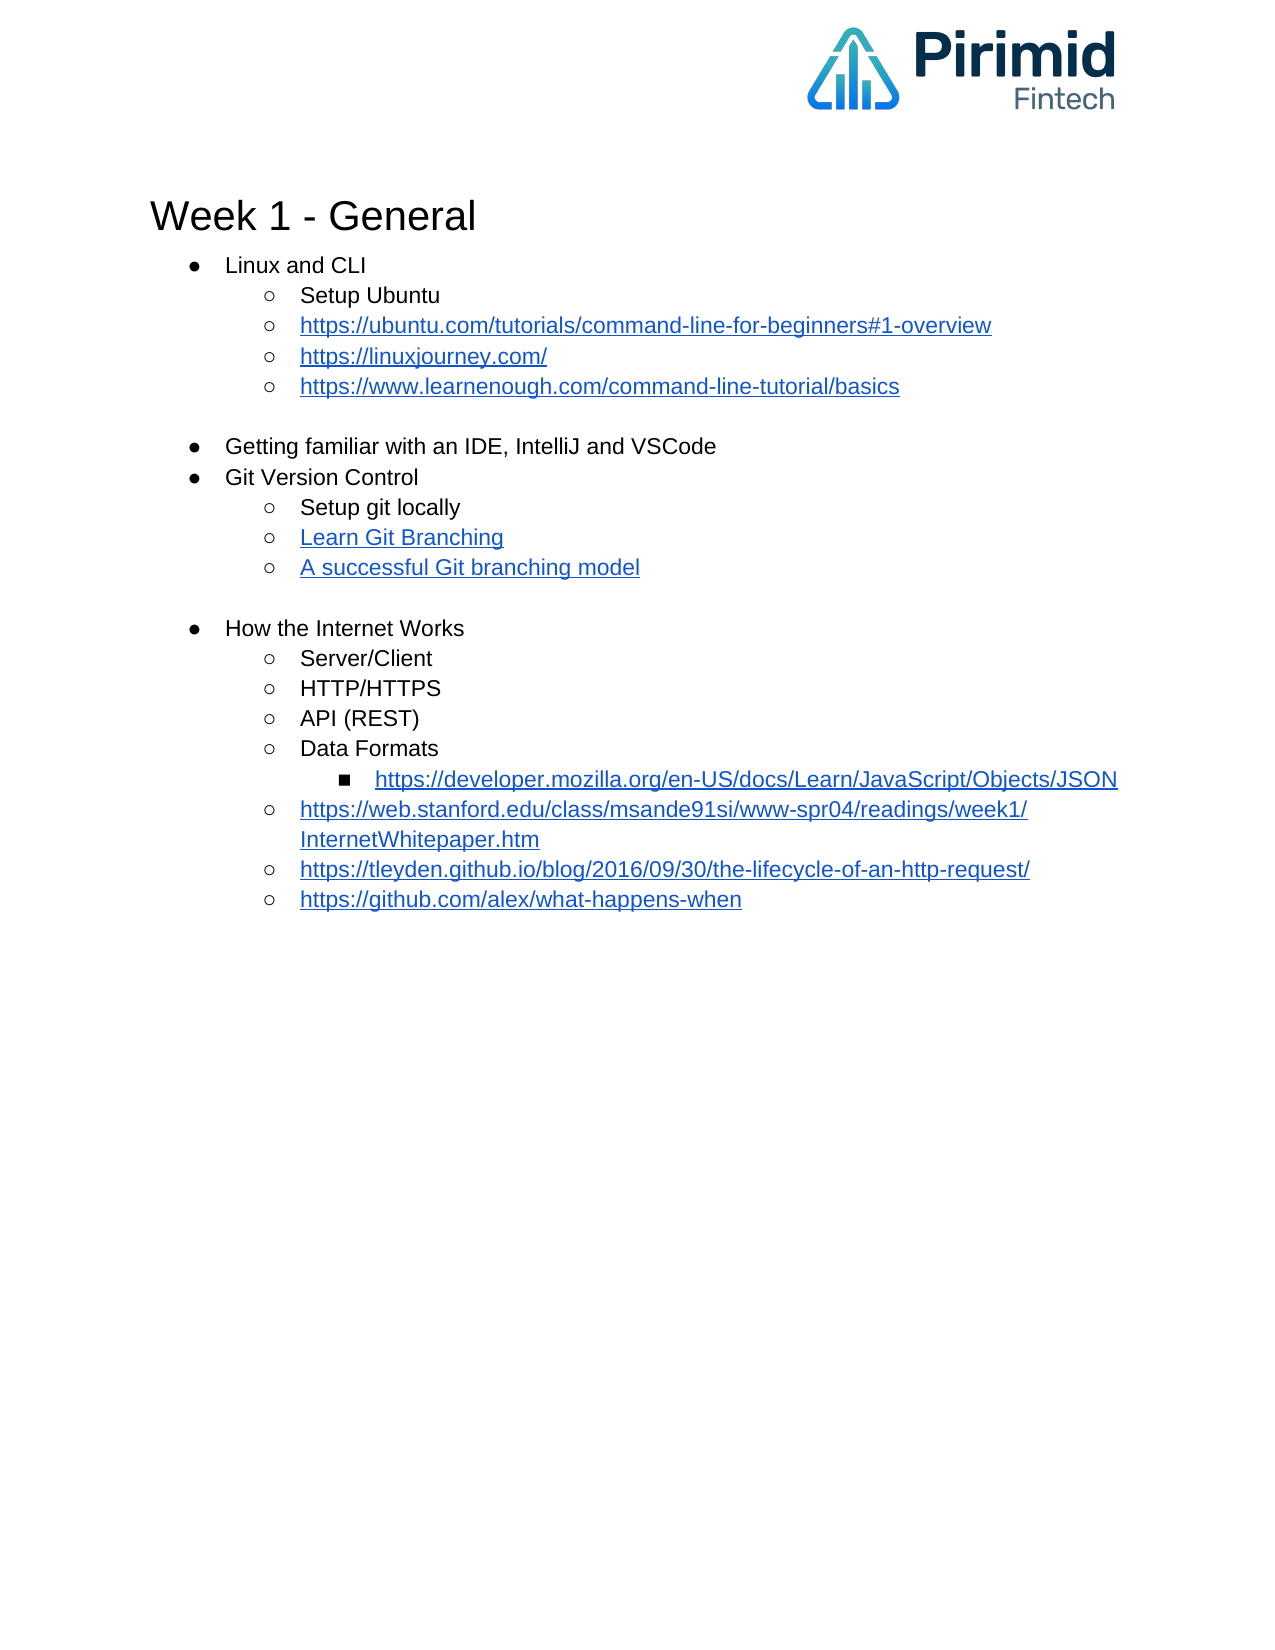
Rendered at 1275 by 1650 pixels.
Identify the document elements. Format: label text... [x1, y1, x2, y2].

list Data Formats [262, 735, 1125, 762]
subtitle Week 1 - General [150, 192, 1125, 239]
picture [795, 18, 1125, 119]
list A successful Git branching model [262, 554, 1125, 581]
list Learn Git Branching [262, 524, 1125, 550]
list Server/Client [262, 645, 1125, 671]
list https://developer.mozilla.org/en-US/docs/Learn/JavaScript/Objects/JSON [337, 766, 1125, 792]
list https://ubuntu.com/tutorials/command-line-for-beginners#1-overview [262, 312, 1125, 339]
list Linux and CLI [187, 252, 1125, 278]
list Git Version Control [187, 463, 1125, 490]
list Getting familiar with an IDE, IntelliJ and VSCode [187, 433, 1125, 460]
list https://github.com/alex/what-happens-when [262, 886, 1125, 913]
list HTTP/HTTPS [262, 675, 1125, 701]
list https://www.learnenough.com/command-line-tutorial/basics [262, 373, 1125, 399]
list Setup Ubuntu [262, 282, 1125, 309]
list https://linuxjourney.com/ [262, 343, 1125, 369]
list https://tleyden.github.io/blog/2016/09/30/the-lifecycle-of-an-http-request/ [262, 856, 1125, 883]
list Setup git locally [262, 494, 1125, 520]
list API (REST) [262, 705, 1125, 732]
list https://web.stanford.edu/class/msande91si/www-spr04/readings/week1/InternetWhitepaper.htm [262, 796, 1125, 852]
list How the Internet Works [187, 614, 1125, 641]
